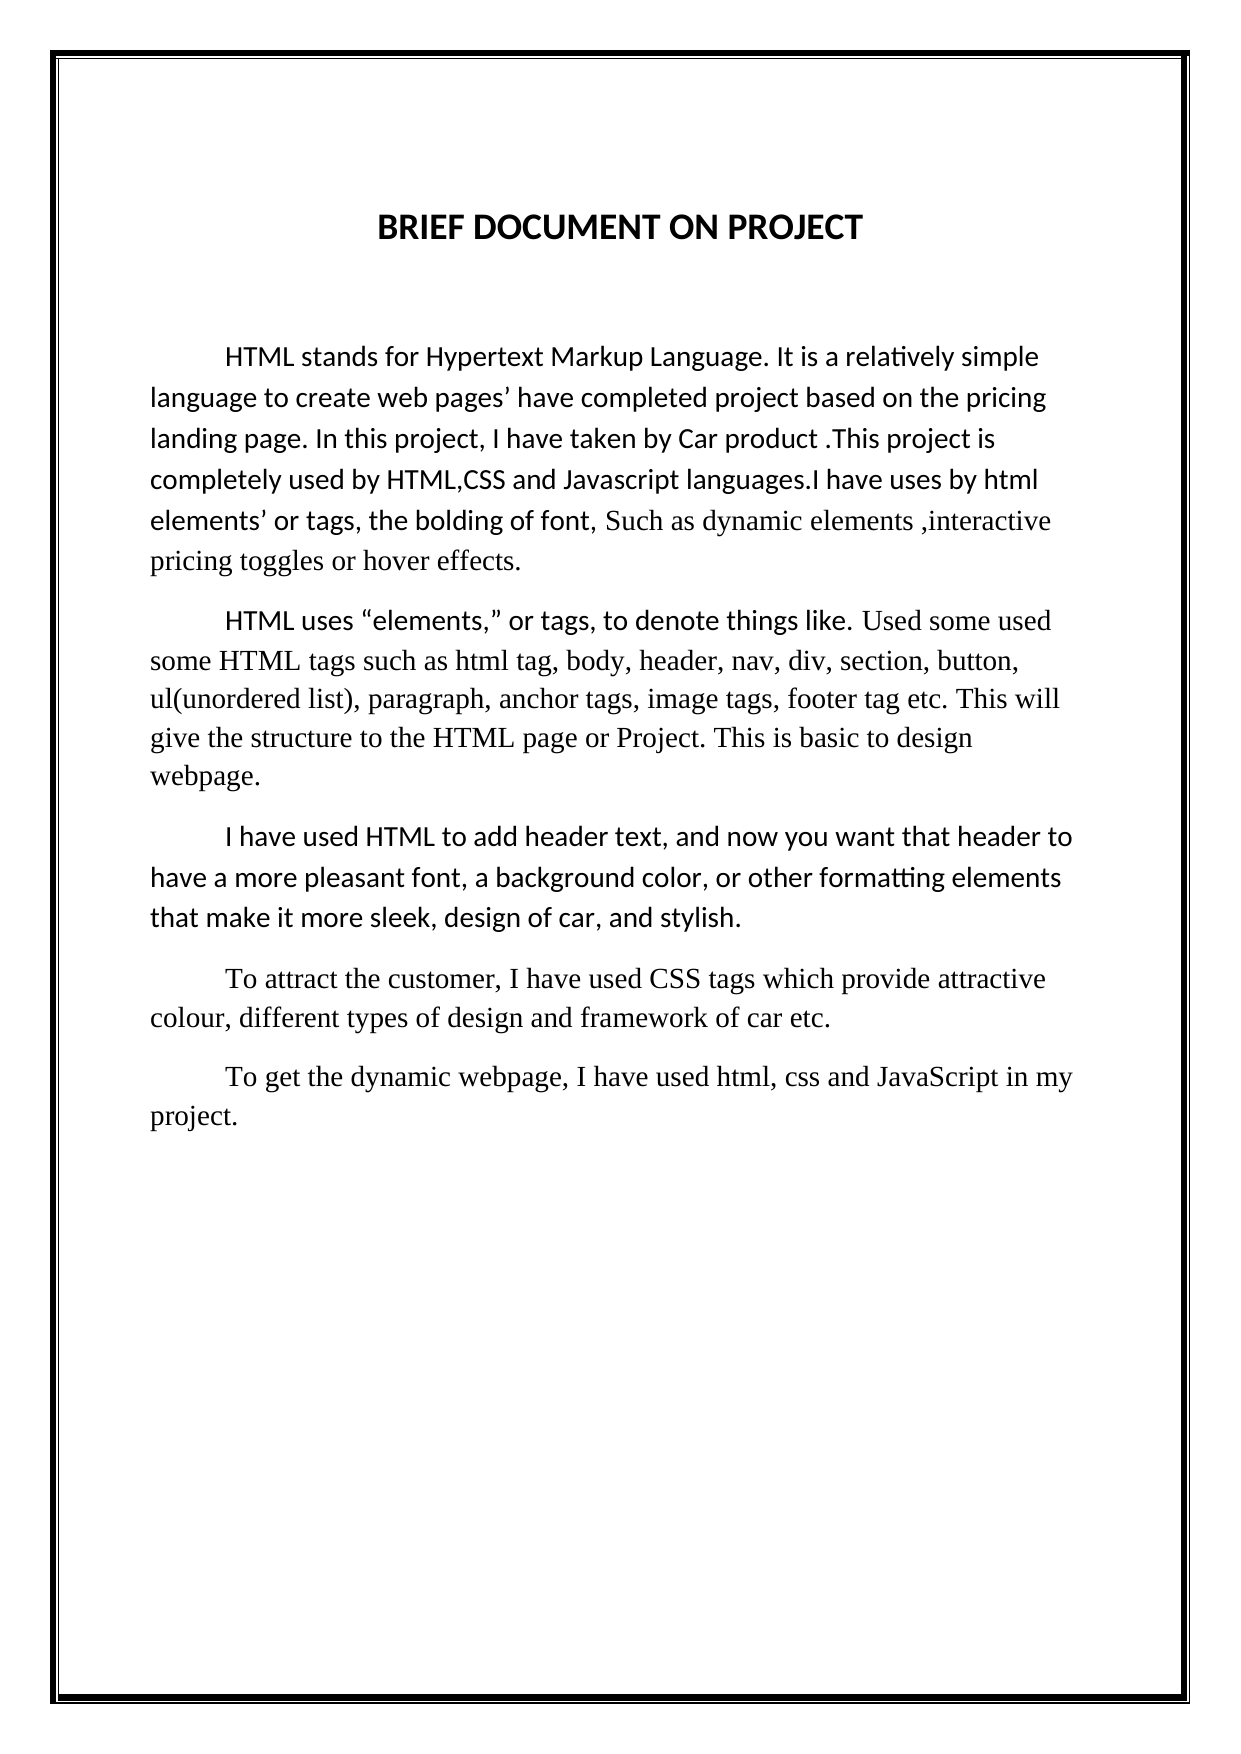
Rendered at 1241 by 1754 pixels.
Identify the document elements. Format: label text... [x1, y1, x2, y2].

text I have used HTML to add header text, and now you want that header to have a more pleasant font, a background color, or other formatting elements that make it more sleek, design of car, and stylish. [150, 818, 1090, 935]
text BRIEF DOCUMENT ON PROJECT [225, 203, 1015, 249]
text HTML stands for Hypertext Markup Language. It is a relatively simple language to create web pages’ have completed project based on the pricing landing page. In this project, I have taken by Car product .This project is completely used by HTML,CSS and Javascript languages.I have uses by html elements’ or tags, the bolding of font, Such as dynamic elements ,interactive pricing toggles or hover effects. [150, 338, 1090, 576]
text To get the dynamic webpage, I have used html, css and JavaScript in my project. [150, 1059, 1090, 1131]
text HTML uses “elements,” or tags, to denote things like. Used some used some HTML tags such as html tag, body, header, nav, div, section, button, ul(unordered list), paragraph, anchor tags, image tags, footer tag etc. This will give the structure to the HTML page or Project. This is basic to design webpage. [150, 602, 1090, 792]
text To attract the customer, I have used CSS tags which provide attractive colour, different types of design and framework of car etc. [150, 961, 1090, 1033]
